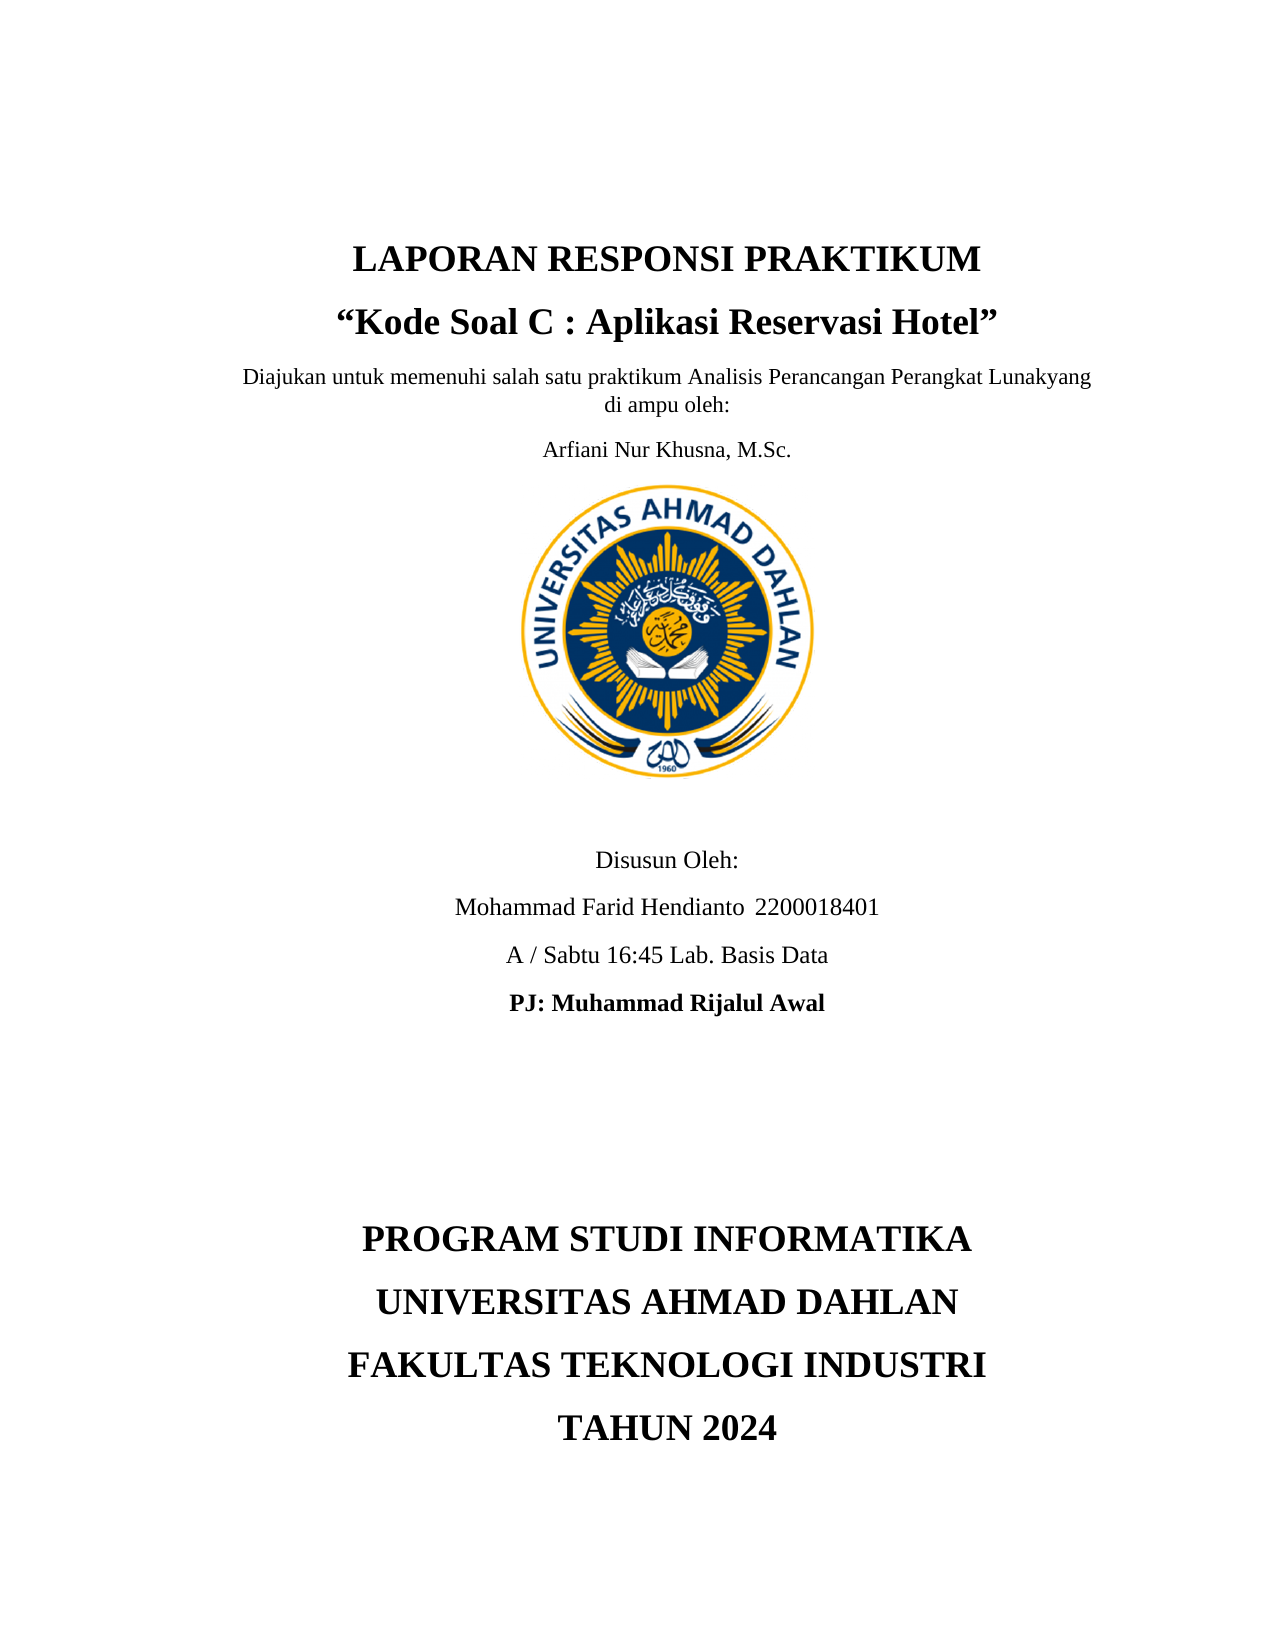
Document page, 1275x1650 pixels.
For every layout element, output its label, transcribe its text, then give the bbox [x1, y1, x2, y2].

text LAPORAN RESPONSI PRAKTIKUM [236, 236, 1098, 279]
text PJ: Muhammad Rijalul Awal [236, 988, 1098, 1017]
text Mohammad Farid Hendianto 2200018401 [236, 892, 1098, 921]
text UNIVERSITAS AHMAD DAHLAN [236, 1279, 1098, 1322]
text Arfiani Nur Khusna, M.Sc. [236, 436, 1098, 463]
text FAKULTAS TEKNOLOGI INDUSTRI [236, 1342, 1098, 1386]
text A / Sabtu 16:45 Lab. Basis Data [236, 940, 1098, 969]
text Diajukan untuk memenuhi salah satu praktikum Analisis Perancangan Perangkat Lunakyang di ampu oleh: [236, 363, 1098, 417]
text TAHUN 2024 [236, 1406, 1098, 1449]
text “Kode Soal C : Aplikasi Reservasi Hotel” [236, 299, 1098, 343]
text Disusun Oleh: [236, 845, 1098, 873]
picture [519, 483, 815, 779]
text PROGRAM STUDI INFORMATIKA [236, 1216, 1098, 1259]
